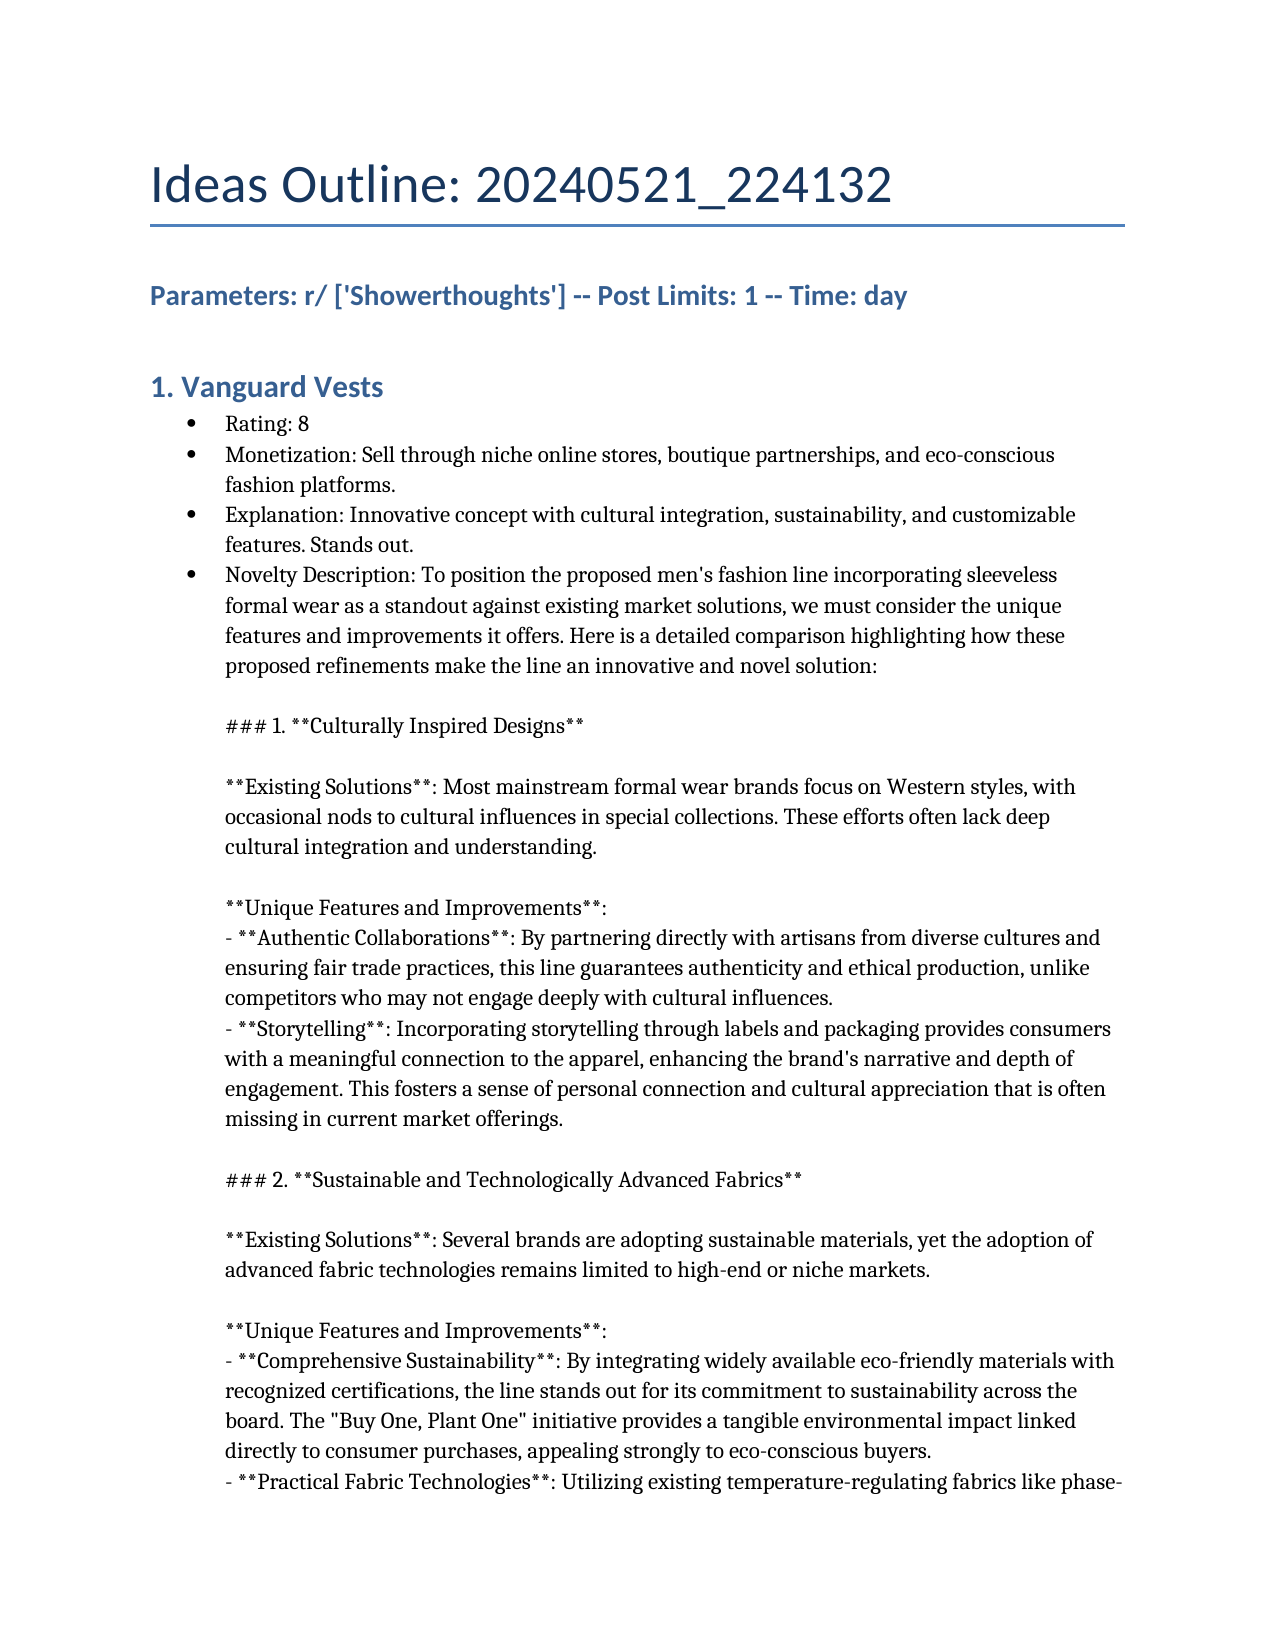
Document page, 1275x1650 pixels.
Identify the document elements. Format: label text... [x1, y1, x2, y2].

subtitle 1. Vanguard Vests [150, 367, 1125, 406]
title Ideas Outline: 20240521_224132 [150, 150, 1125, 224]
list Rating: 8 [187, 411, 1125, 438]
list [187, 562, 1125, 1495]
subtitle Parameters: r/ ['Showerthoughts'] -- Post Limits: 1 -- Time: day [150, 277, 1125, 312]
list Monetization: Sell through niche online stores, boutique partnerships, and eco-conscious fashion platforms. [187, 441, 1125, 498]
list Explanation: Innovative concept with cultural integration, sustainability, and customizable features. Stands out. [187, 502, 1125, 558]
